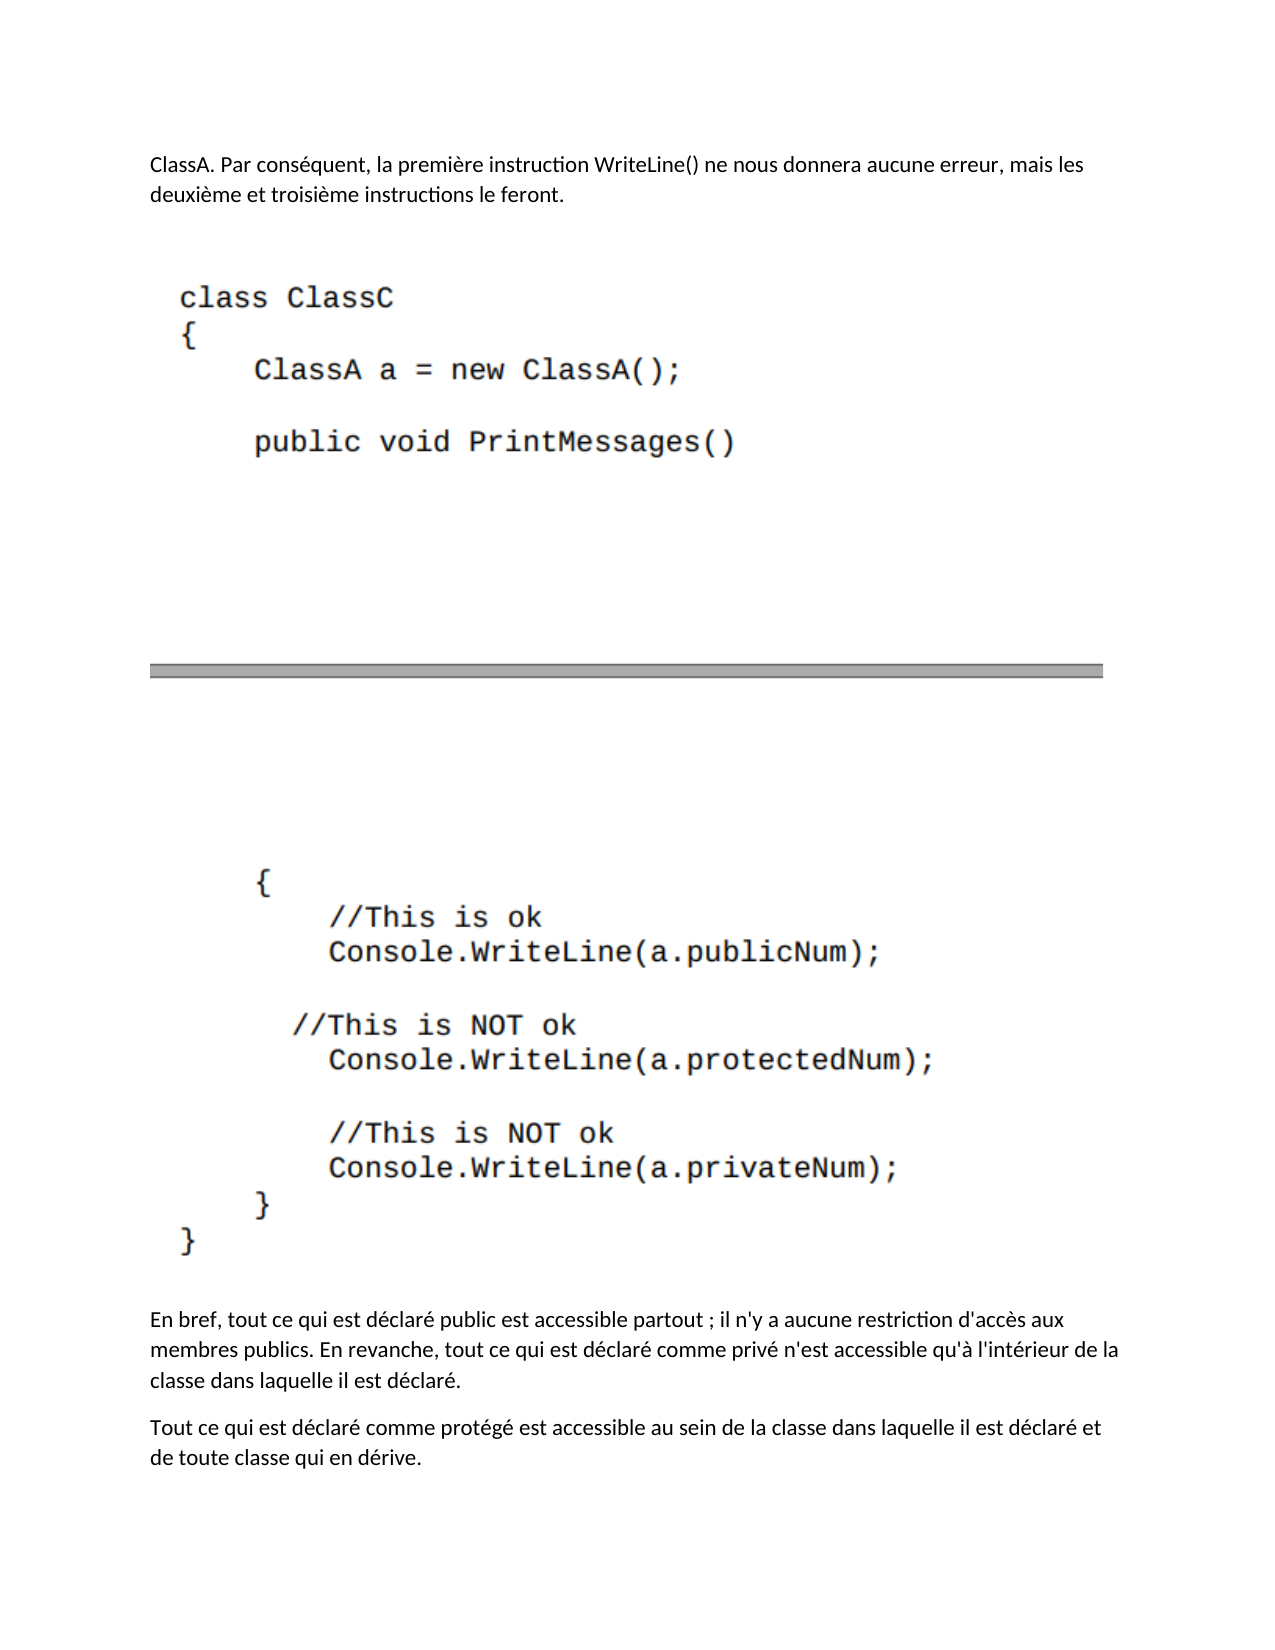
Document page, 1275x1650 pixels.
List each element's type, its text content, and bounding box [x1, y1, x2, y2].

picture [150, 273, 1104, 1287]
text En bref, tout ce qui est déclaré public est accessible partout ; il n'y a aucune restriction d'accès aux membres publics. En revanche, tout ce qui est déclaré comme privé n'est accessible qu'à l'intérieur de la classe dans laquelle il est déclaré. [150, 1305, 1125, 1394]
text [150, 150, 1125, 208]
text Tout ce qui est déclaré comme protégé est accessible au sein de la classe dans laquelle il est déclaré et de toute classe qui en dérive. [150, 1413, 1125, 1471]
